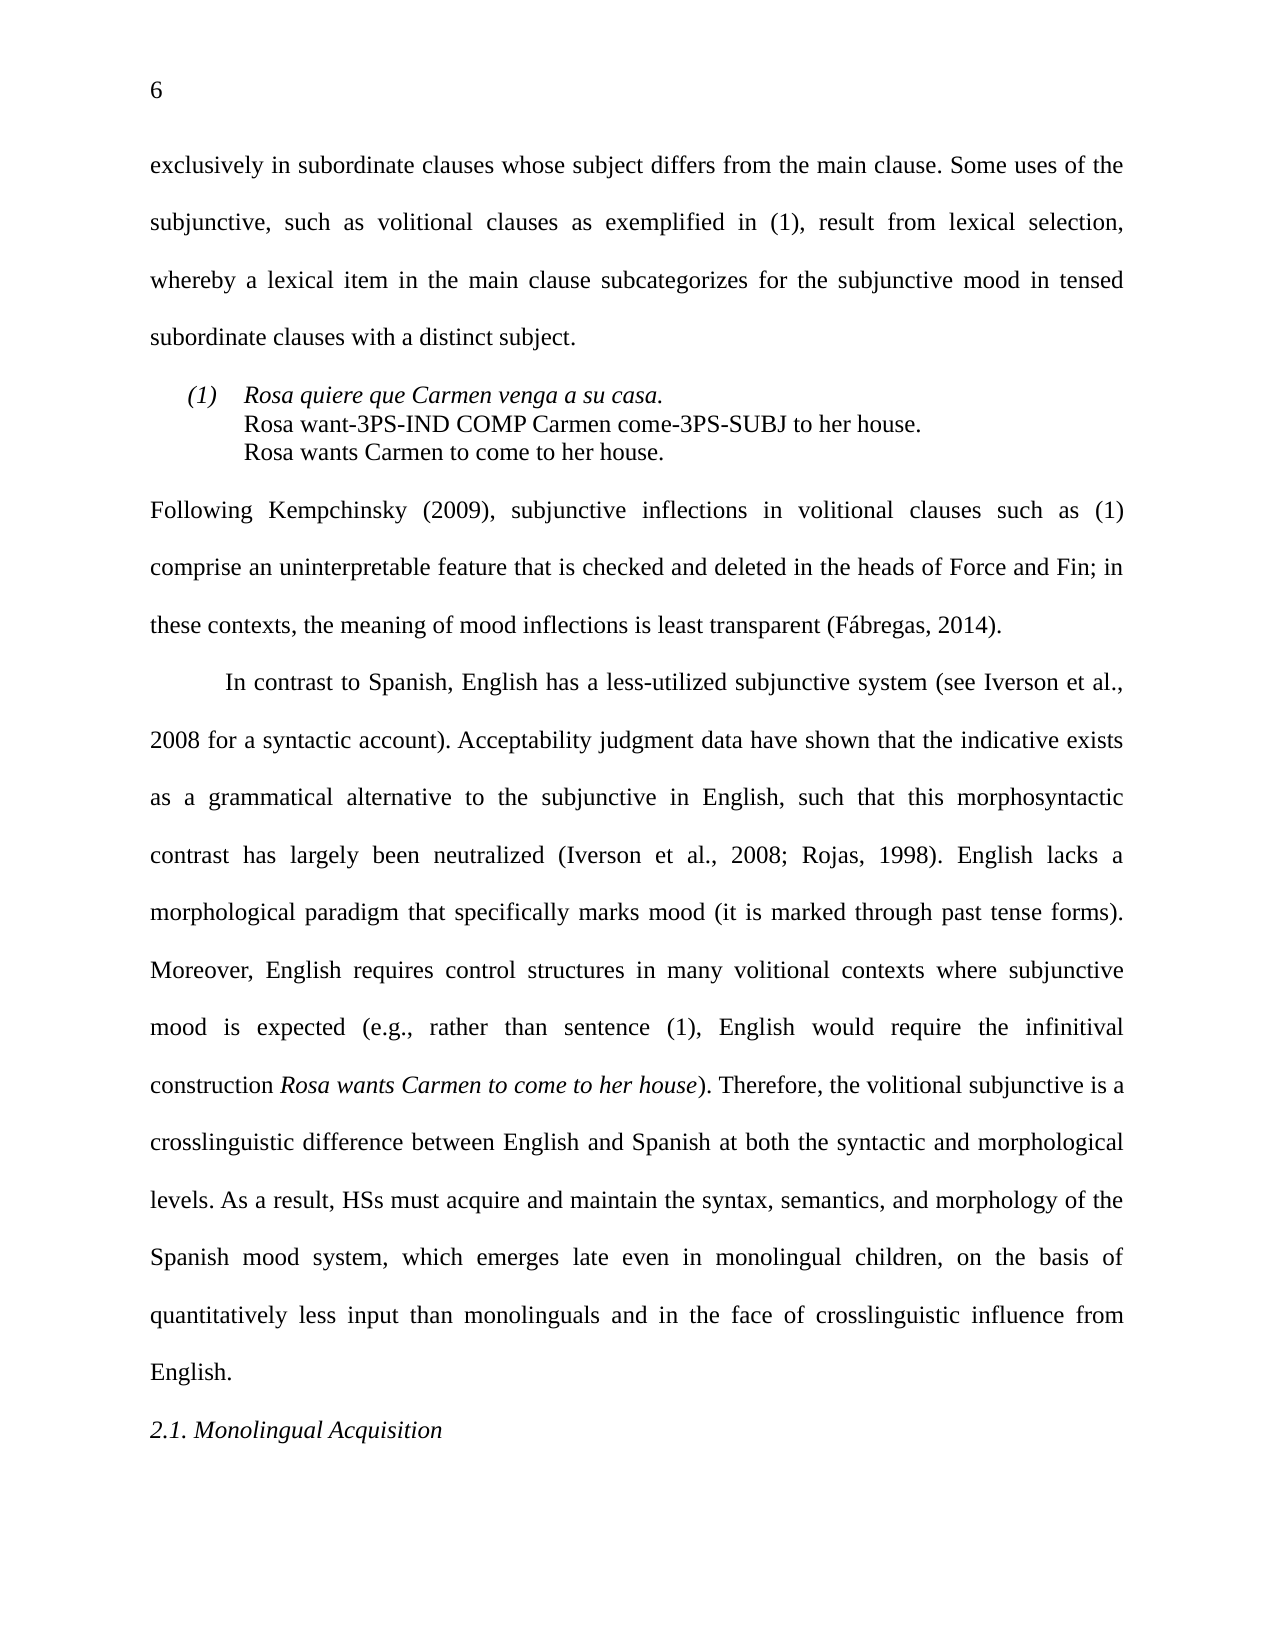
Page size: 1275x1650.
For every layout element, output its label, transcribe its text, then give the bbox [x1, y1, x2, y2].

text 2.1. Monolingual Acquisition [150, 1415, 1125, 1444]
text In contrast to Spanish, English has a less-utilized subjunctive system (see Iverson et al., 2008 for a syntactic account). Acceptability judgment data have shown that the indicative exists as a grammatical alternative to the subjunctive in English, such that this morphosyntactic contrast has largely been neutralized (Iverson et al., 2008; Rojas, 1998). English lacks a morphological paradigm that specifically marks mood (it is marked through past tense forms). Moreover, English requires control structures in many volitional contexts where subjunctive mood is expected (e.g., rather than sentence (1), English would require the infinitival construction Rosa wants Carmen to come to her house). Therefore, the volitional subjunctive is a crosslinguistic difference between English and Spanish at both the syntactic and morphological levels. As a result, HSs must acquire and maintain the syntax, semantics, and morphology of the Spanish mood system, which emerges late even in monolingual children, on the basis of quantitatively less input than monolinguals and in the face of crosslinguistic influence from English. [150, 667, 1125, 1386]
text Rosa wants Carmen to come to her house. [244, 437, 1125, 466]
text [150, 150, 1125, 351]
list Rosa quiere que Carmen venga a su casa. [187, 380, 1125, 409]
text Rosa want-3PS-IND COMP Carmen come-3PS-SUBJ to her house. [244, 409, 1125, 437]
text Following Kempchinsky (2009), subjunctive inflections in volitional clauses such as (1) comprise an uninterpretable feature that is checked and deleted in the heads of Force and Fin; in these contexts, the meaning of mood inflections is least transparent (Fábregas, 2014). [150, 495, 1125, 639]
